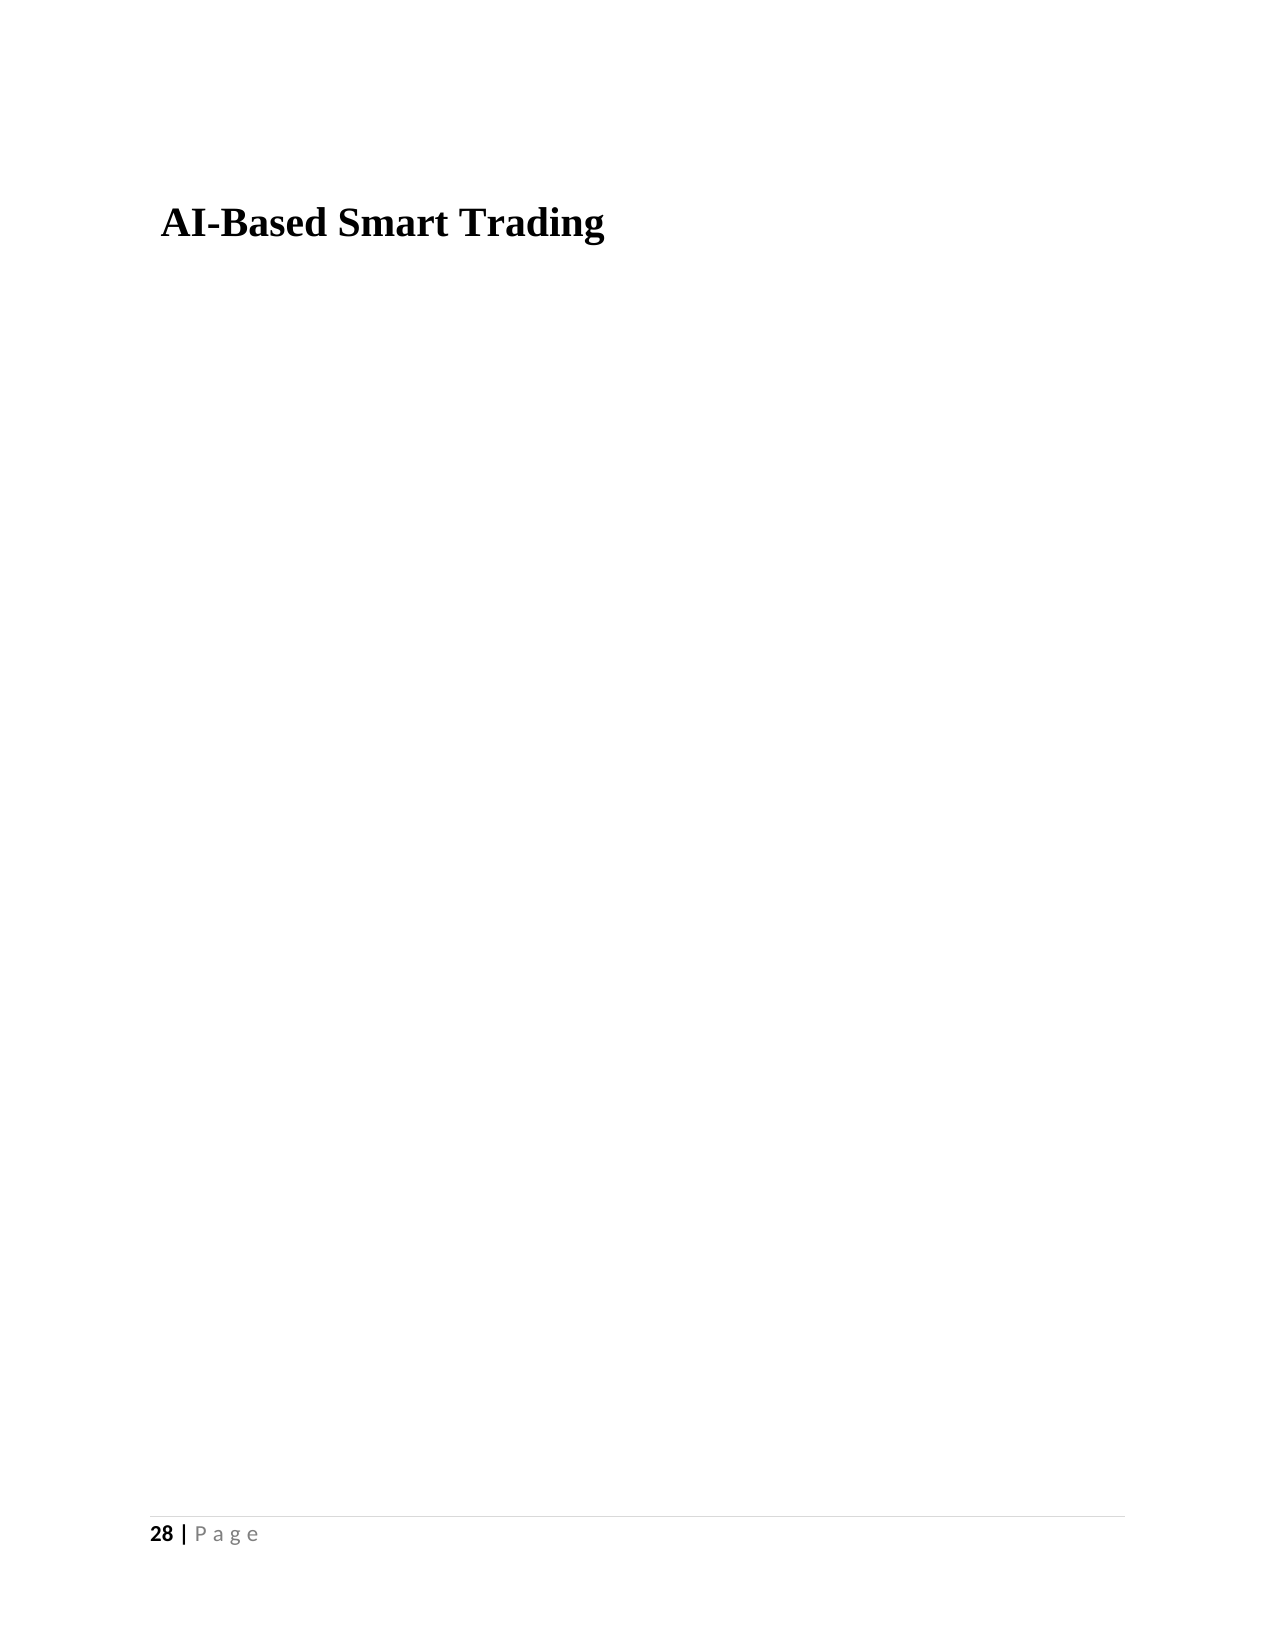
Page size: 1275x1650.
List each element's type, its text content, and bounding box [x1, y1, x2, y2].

subtitle AI-Based Smart Trading [160, 197, 1125, 245]
